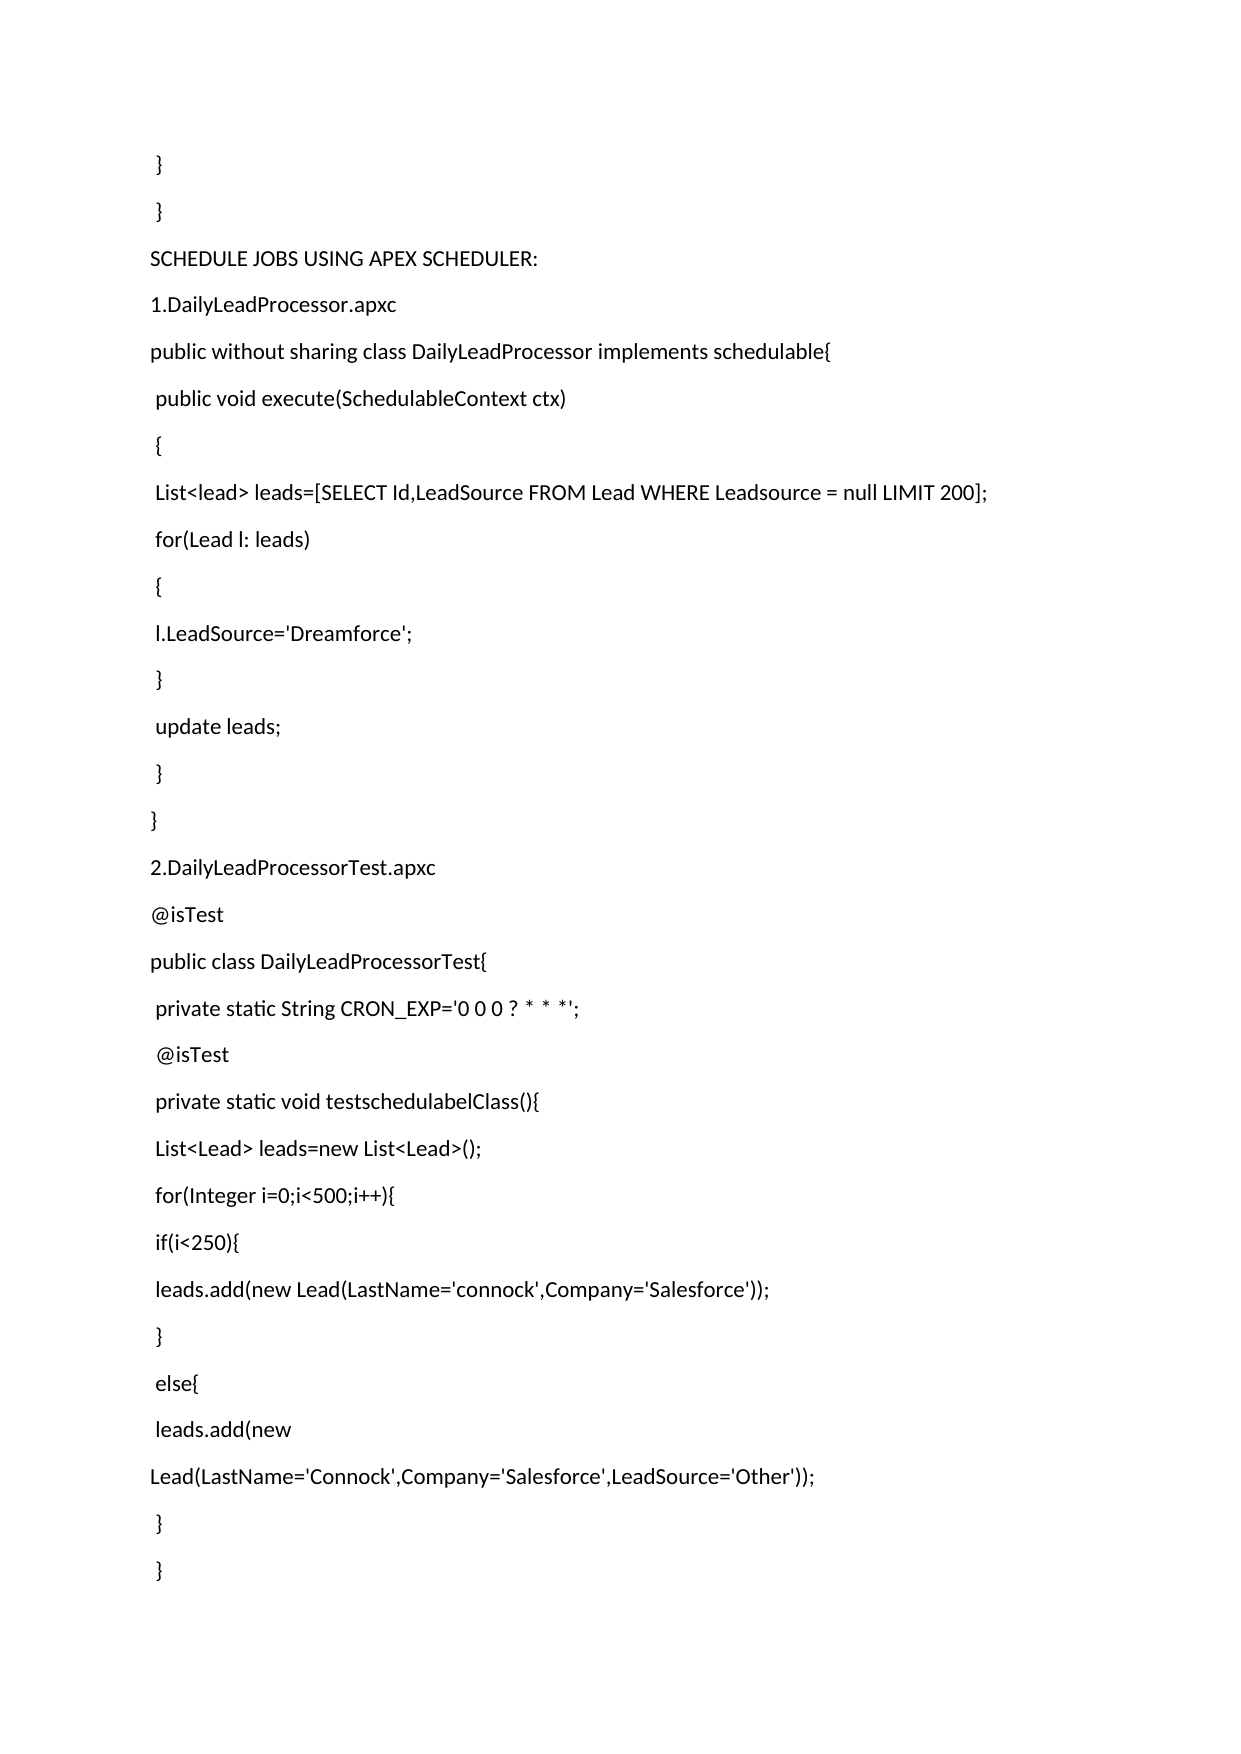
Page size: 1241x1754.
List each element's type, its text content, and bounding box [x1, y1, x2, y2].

text leads.add(new [150, 1416, 1090, 1444]
text } [150, 759, 1090, 787]
text } [150, 1509, 1090, 1537]
text } [150, 1556, 1090, 1584]
text SCHEDULE JOBS USING APEX SCHEDULER: [150, 244, 1090, 272]
text @isTest [150, 1041, 1090, 1069]
text public void execute(SchedulableContext ctx) [150, 384, 1090, 412]
text } [150, 1322, 1090, 1350]
text leads.add(new Lead(LastName='connock',Company='Salesforce')); [150, 1275, 1090, 1303]
text public class DailyLeadProcessorTest{ [150, 947, 1090, 975]
text update leads; [150, 712, 1090, 741]
text private static void testschedulabelClass(){ [150, 1087, 1090, 1116]
text @isTest [150, 900, 1090, 928]
text Lead(LastName='Connock',Company='Salesforce',LeadSource='Other')); [150, 1462, 1090, 1491]
text else{ [150, 1369, 1090, 1397]
text private static String CRON_EXP='0 0 0 ? * * *'; [150, 994, 1090, 1022]
text { [150, 572, 1090, 600]
text if(i<250){ [150, 1228, 1090, 1256]
text } [150, 197, 1090, 225]
text List<lead> leads=[SELECT Id,LeadSource FROM Lead WHERE Leadsource = null LIMIT 200]; [150, 478, 1090, 506]
text } [150, 150, 1090, 178]
text } [150, 666, 1090, 694]
text { [150, 431, 1090, 459]
text } [150, 806, 1090, 834]
text 1.DailyLeadProcessor.apxc [150, 291, 1090, 319]
text 2.DailyLeadProcessorTest.apxc [150, 853, 1090, 881]
text public without sharing class DailyLeadProcessor implements schedulable{ [150, 337, 1090, 366]
text List<Lead> leads=new List<Lead>(); [150, 1134, 1090, 1162]
text for(Integer i=0;i<500;i++){ [150, 1181, 1090, 1209]
text l.LeadSource='Dreamforce'; [150, 619, 1090, 647]
text for(Lead l: leads) [150, 525, 1090, 553]
